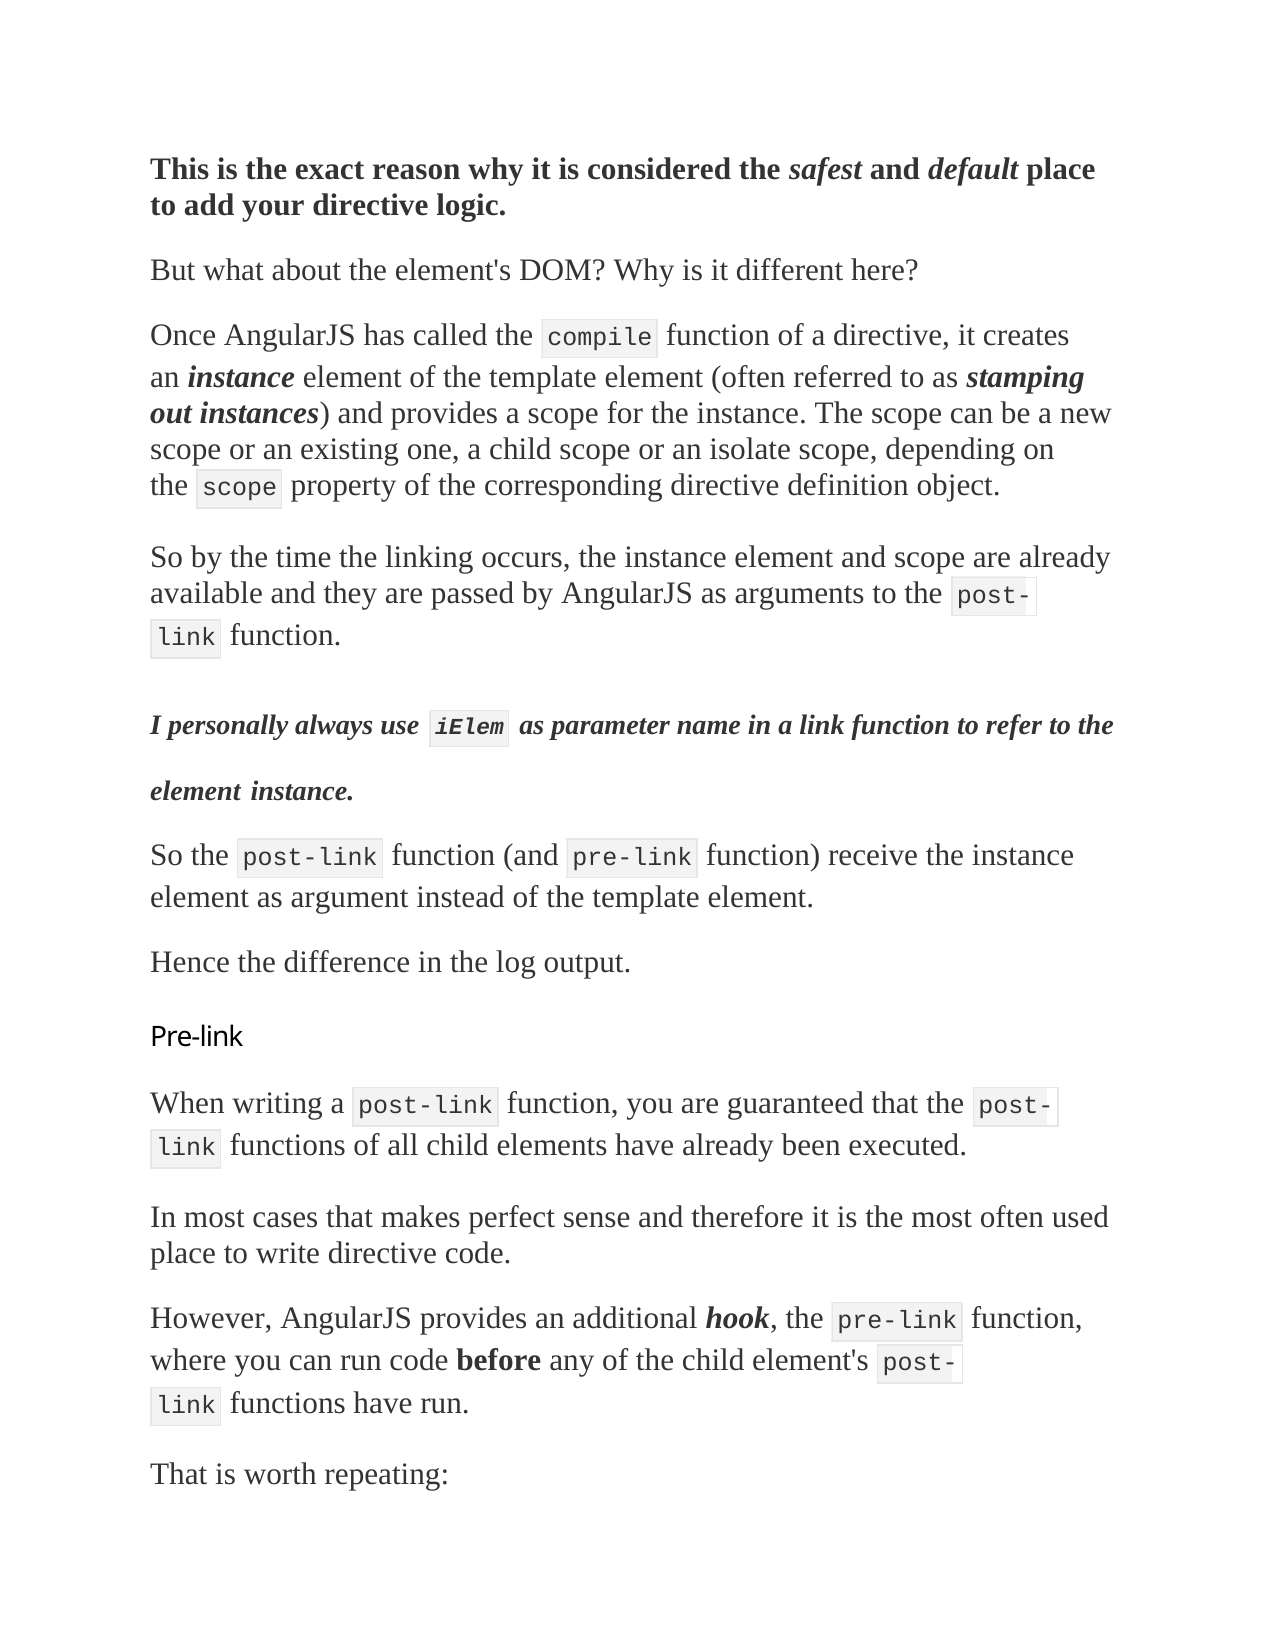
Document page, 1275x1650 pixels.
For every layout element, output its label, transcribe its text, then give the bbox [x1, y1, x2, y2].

text I personally always use iElem as parameter name in a link function to refer to the element instance. [150, 688, 1125, 807]
text In most cases that makes perfect sense and therefore it is the most often used place to write directive code. [150, 1198, 1125, 1270]
text So by the time the linking occurs, the instance element and scope are already available and they are passed by AngularJS as arguments to the post-link function. [150, 538, 1125, 659]
text Hence the difference in the log output. [150, 943, 1125, 979]
text This is the exact reason why it is considered the safest and default place to add your directive logic. [150, 150, 1125, 222]
text But what about the element's DOM? Why is it different here? [150, 251, 1125, 287]
text That is worth repeating: [150, 1456, 1125, 1491]
text Once AngularJS has called the compile function of a directive, it creates an instance element of the template element (often referred to as stamping out instances) and provides a scope for the instance. The scope can be a new scope or an existing one, a child scope or an isolate scope, depending on the scope property of the corresponding directive definition object. [150, 316, 1125, 509]
text Pre-link [150, 1017, 1125, 1055]
text However, AngularJS provides an additional hook, the pre-link function, where you can run code before any of the child element's post-link functions have run. [150, 1299, 1125, 1426]
text So the post-link function (and pre-link function) receive the instance element as argument instead of the template element. [150, 836, 1125, 914]
text When writing a post-link function, you are guaranteed that the post-link functions of all child elements have already been executed. [150, 1084, 1125, 1169]
